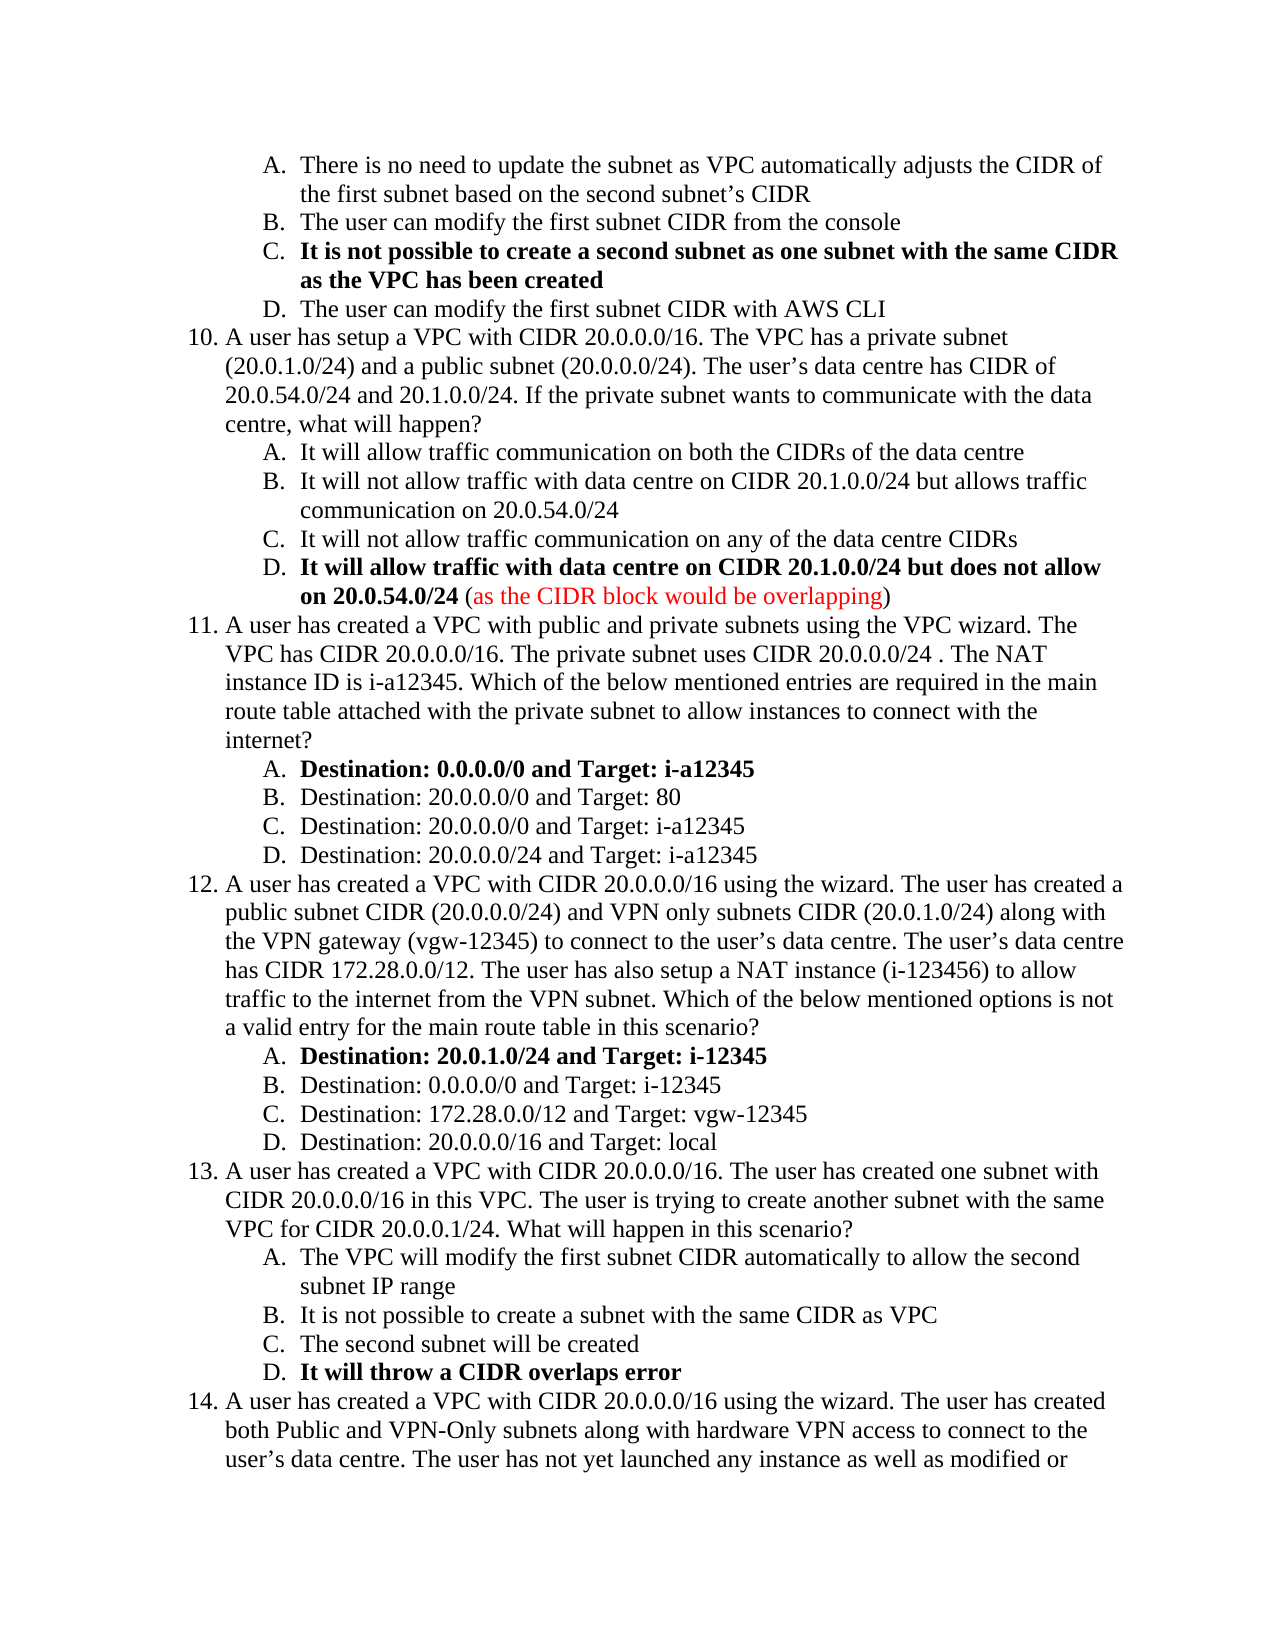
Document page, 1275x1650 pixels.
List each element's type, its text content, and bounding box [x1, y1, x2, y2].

list The user can modify the first subnet CIDR with AWS CLI [262, 294, 1125, 322]
list Destination: 20.0.0.0/0 and Target: 80 [262, 782, 1125, 811]
list A user has created a VPC with CIDR 20.0.0.0/16 using the wizard. The user has created a public subnet CIDR (20.0.0.0/24) and VPN only subnets CIDR (20.0.1.0/24) along with the VPN gateway (vgw-12345) to connect to the user’s data centre. The user’s data centre has CIDR 172.28.0.0/12. The user has also setup a NAT instance (i-123456) to allow traffic to the internet from the VPN subnet. Which of the below mentioned options is not a valid entry for the main route table in this scenario? [187, 869, 1125, 1041]
list A user has created a VPC with CIDR 20.0.0.0/16. The user has created one subnet with CIDR 20.0.0.0/16 in this VPC. The user is trying to create another subnet with the same VPC for CIDR 20.0.0.1/24. What will happen in this scenario? [187, 1156, 1125, 1242]
list Destination: 20.0.0.0/16 and Target: local [262, 1127, 1125, 1156]
list It will throw a CIDR overlaps error [262, 1357, 1125, 1386]
list The user can modify the first subnet CIDR from the console [262, 207, 1125, 236]
list A user has setup a VPC with CIDR 20.0.0.0/16. The VPC has a private subnet (20.0.1.0/24) and a public subnet (20.0.0.0/24). The user’s data centre has CIDR of 20.0.54.0/24 and 20.1.0.0/24. If the private subnet wants to communicate with the data centre, what will happen? [187, 322, 1125, 437]
list It will not allow traffic communication on any of the data centre CIDRs [262, 524, 1125, 552]
list A user has created a VPC with public and private subnets using the VPC wizard. The VPC has CIDR 20.0.0.0/16. The private subnet uses CIDR 20.0.0.0/24 . The NAT instance ID is i-a12345. Which of the below mentioned entries are required in the main route table attached with the private subnet to allow instances to connect with the internet? [187, 610, 1125, 754]
list Destination: 20.0.0.0/0 and Target: i-a12345 [262, 811, 1125, 840]
list The VPC will modify the first subnet CIDR automatically to allow the second subnet IP range [262, 1242, 1125, 1300]
list It is not possible to create a second subnet as one subnet with the same CIDR as the VPC has been created [262, 236, 1125, 294]
list Destination: 0.0.0.0/0 and Target: i-12345 [262, 1070, 1125, 1099]
list It will not allow traffic with data centre on CIDR 20.1.0.0/24 but allows traffic communication on 20.0.54.0/24 [262, 466, 1125, 524]
list The second subnet will be created [262, 1329, 1125, 1357]
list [187, 1386, 1125, 1472]
list Destination: 0.0.0.0/0 and Target: i-a12345 [262, 754, 1125, 782]
list It will allow traffic communication on both the CIDRs of the data centre [262, 437, 1125, 466]
list Destination: 172.28.0.0/12 and Target: vgw-12345 [262, 1099, 1125, 1127]
list It will allow traffic with data centre on CIDR 20.1.0.0/24 but does not allow on 20.0.54.0/24 (as the CIDR block would be overlapping) [262, 552, 1125, 610]
list There is no need to update the subnet as VPC automatically adjusts the CIDR of the first subnet based on the second subnet’s CIDR [262, 150, 1125, 207]
list Destination: 20.0.1.0/24 and Target: i-12345 [262, 1041, 1125, 1070]
list Destination: 20.0.0.0/24 and Target: i-a12345 [262, 840, 1125, 869]
list It is not possible to create a subnet with the same CIDR as VPC [262, 1300, 1125, 1329]
